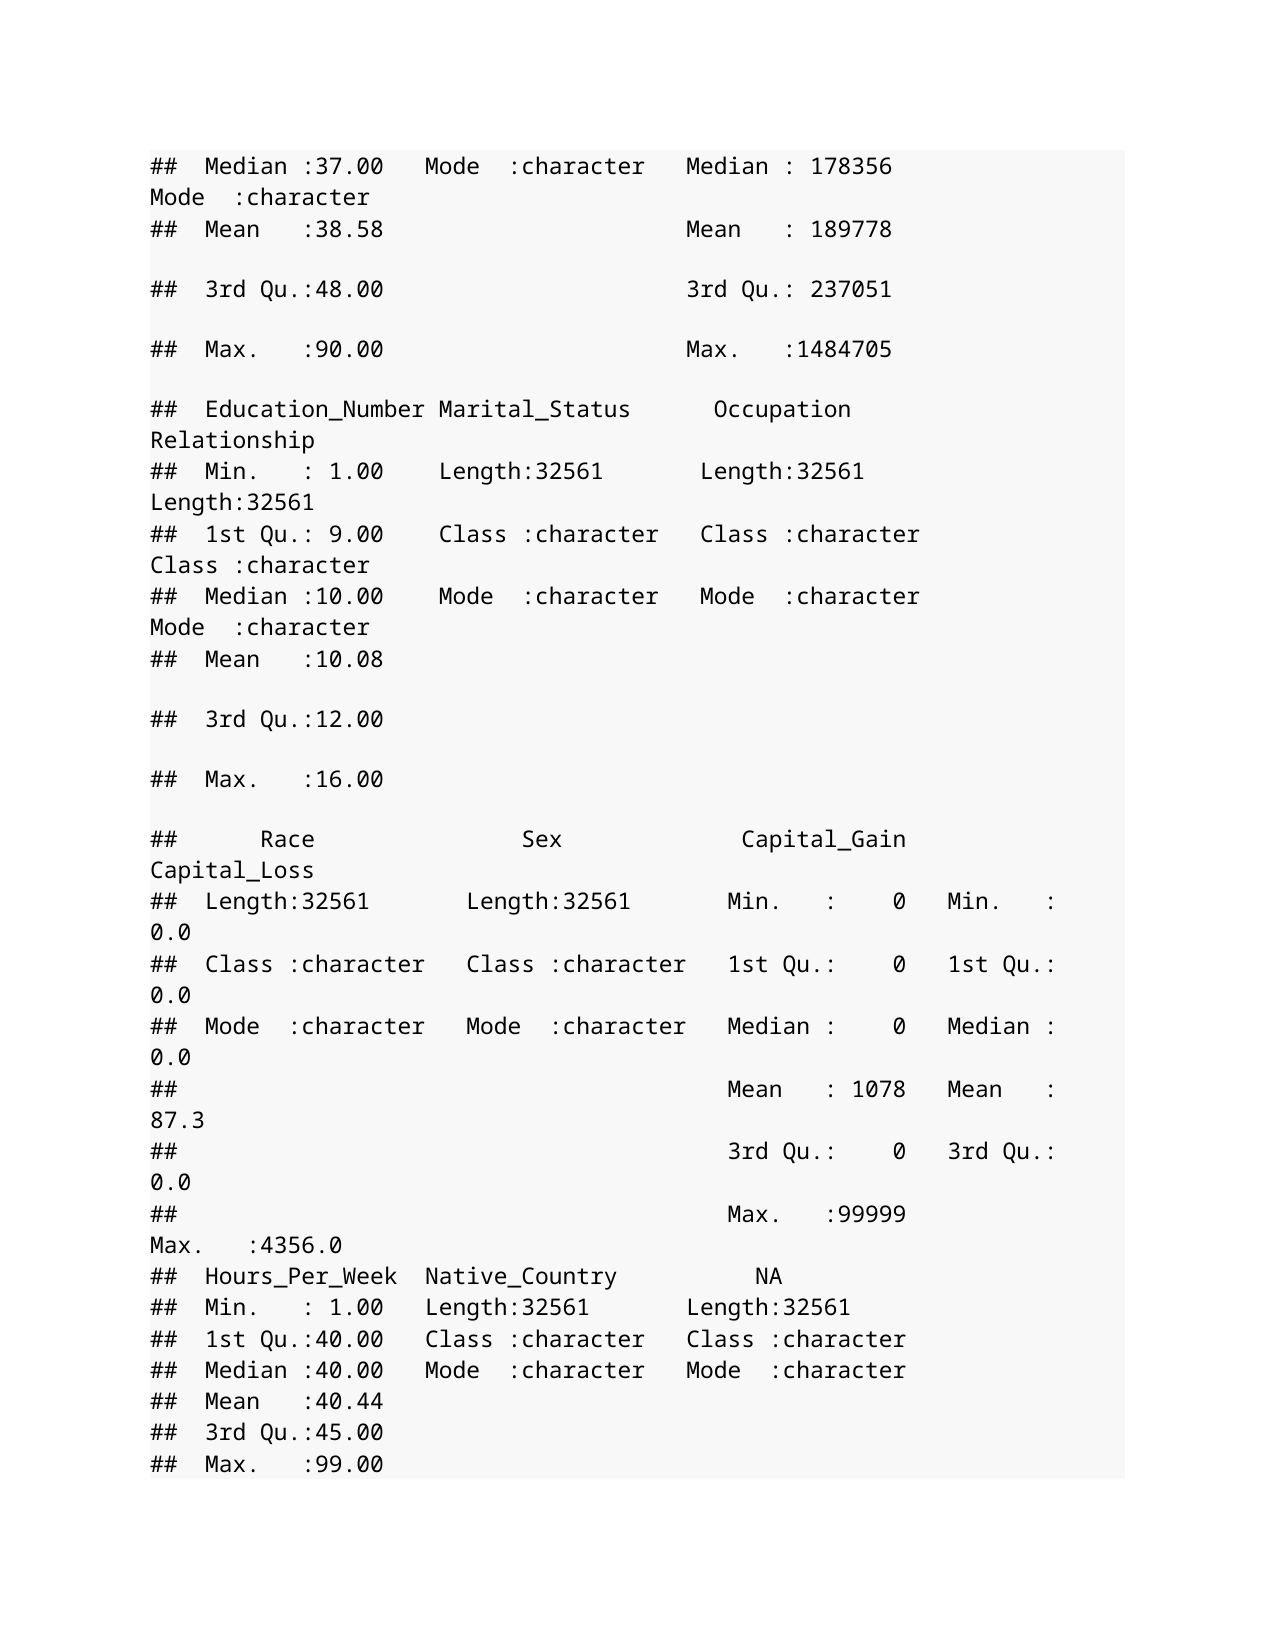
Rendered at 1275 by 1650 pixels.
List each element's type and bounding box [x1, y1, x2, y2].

text [150, 150, 1125, 1479]
